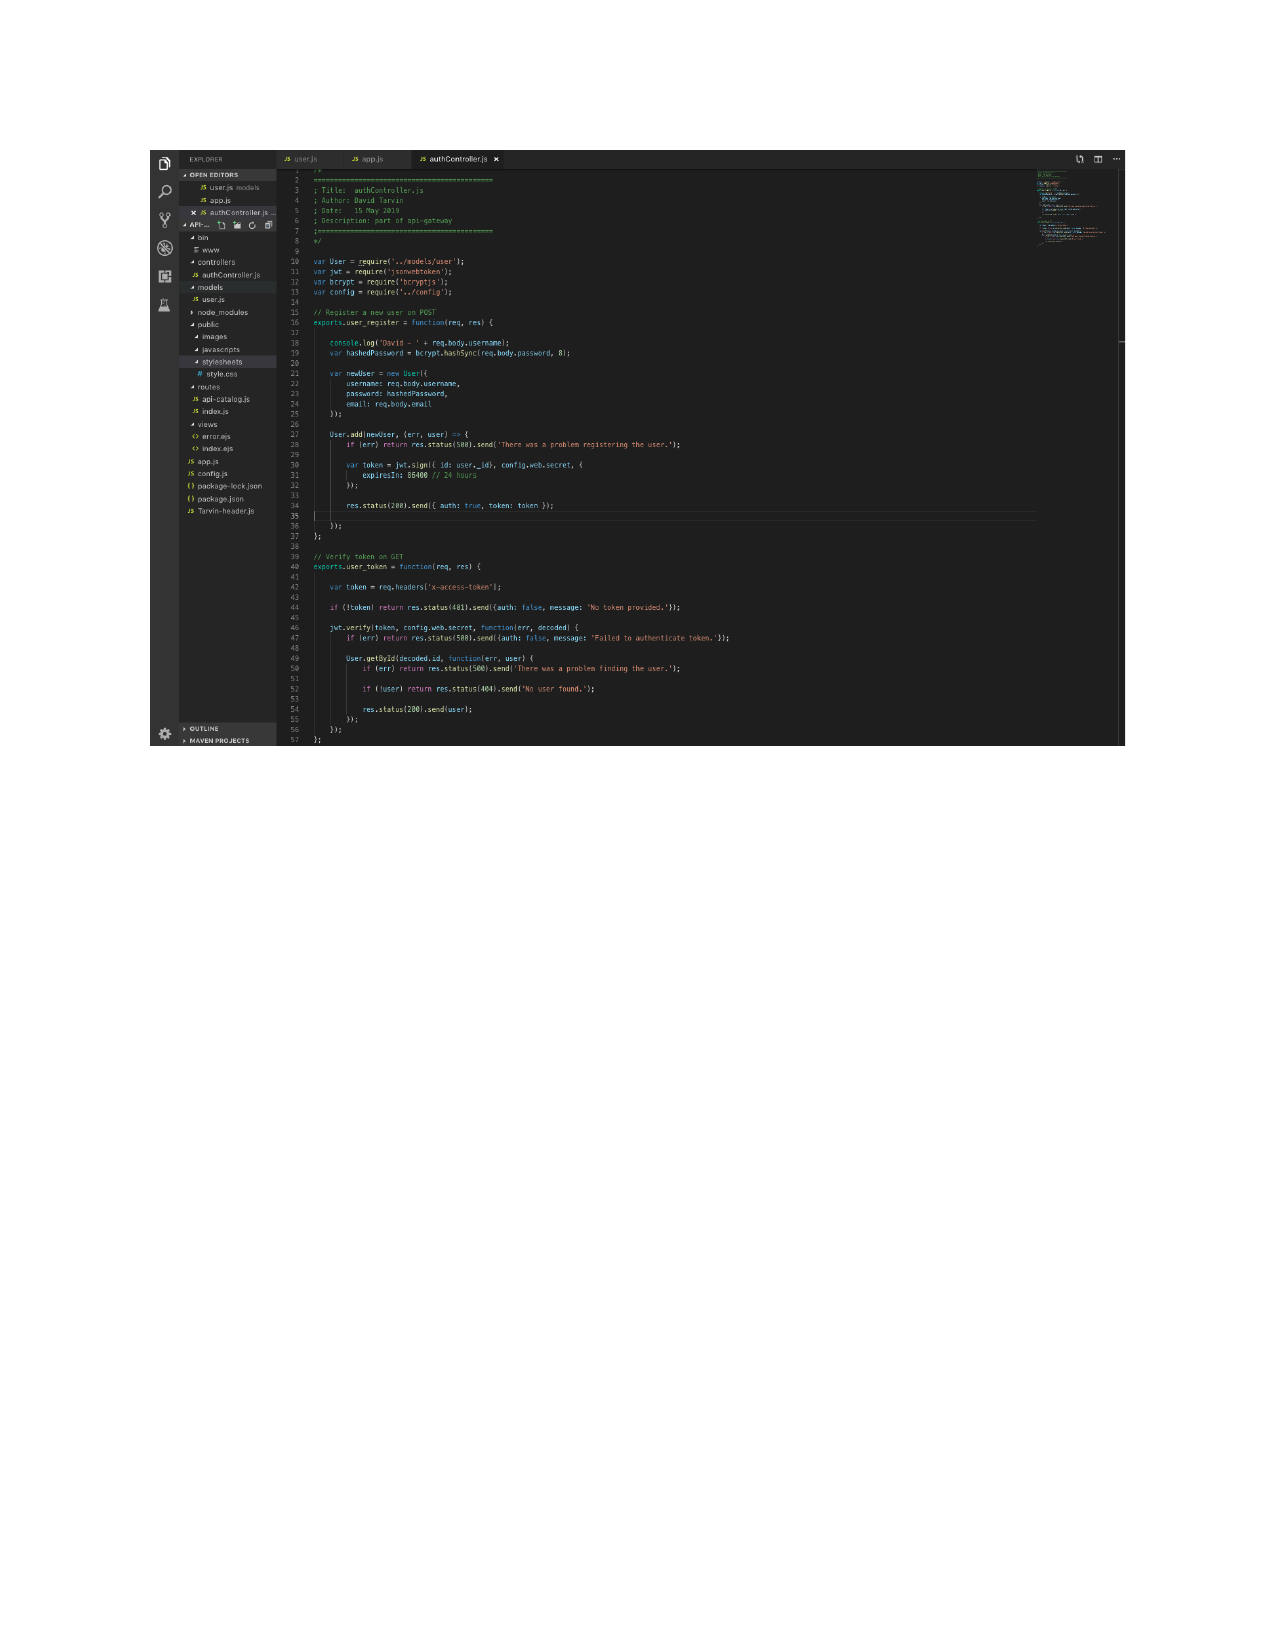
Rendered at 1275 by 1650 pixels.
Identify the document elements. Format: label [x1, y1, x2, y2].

picture [150, 150, 1125, 746]
